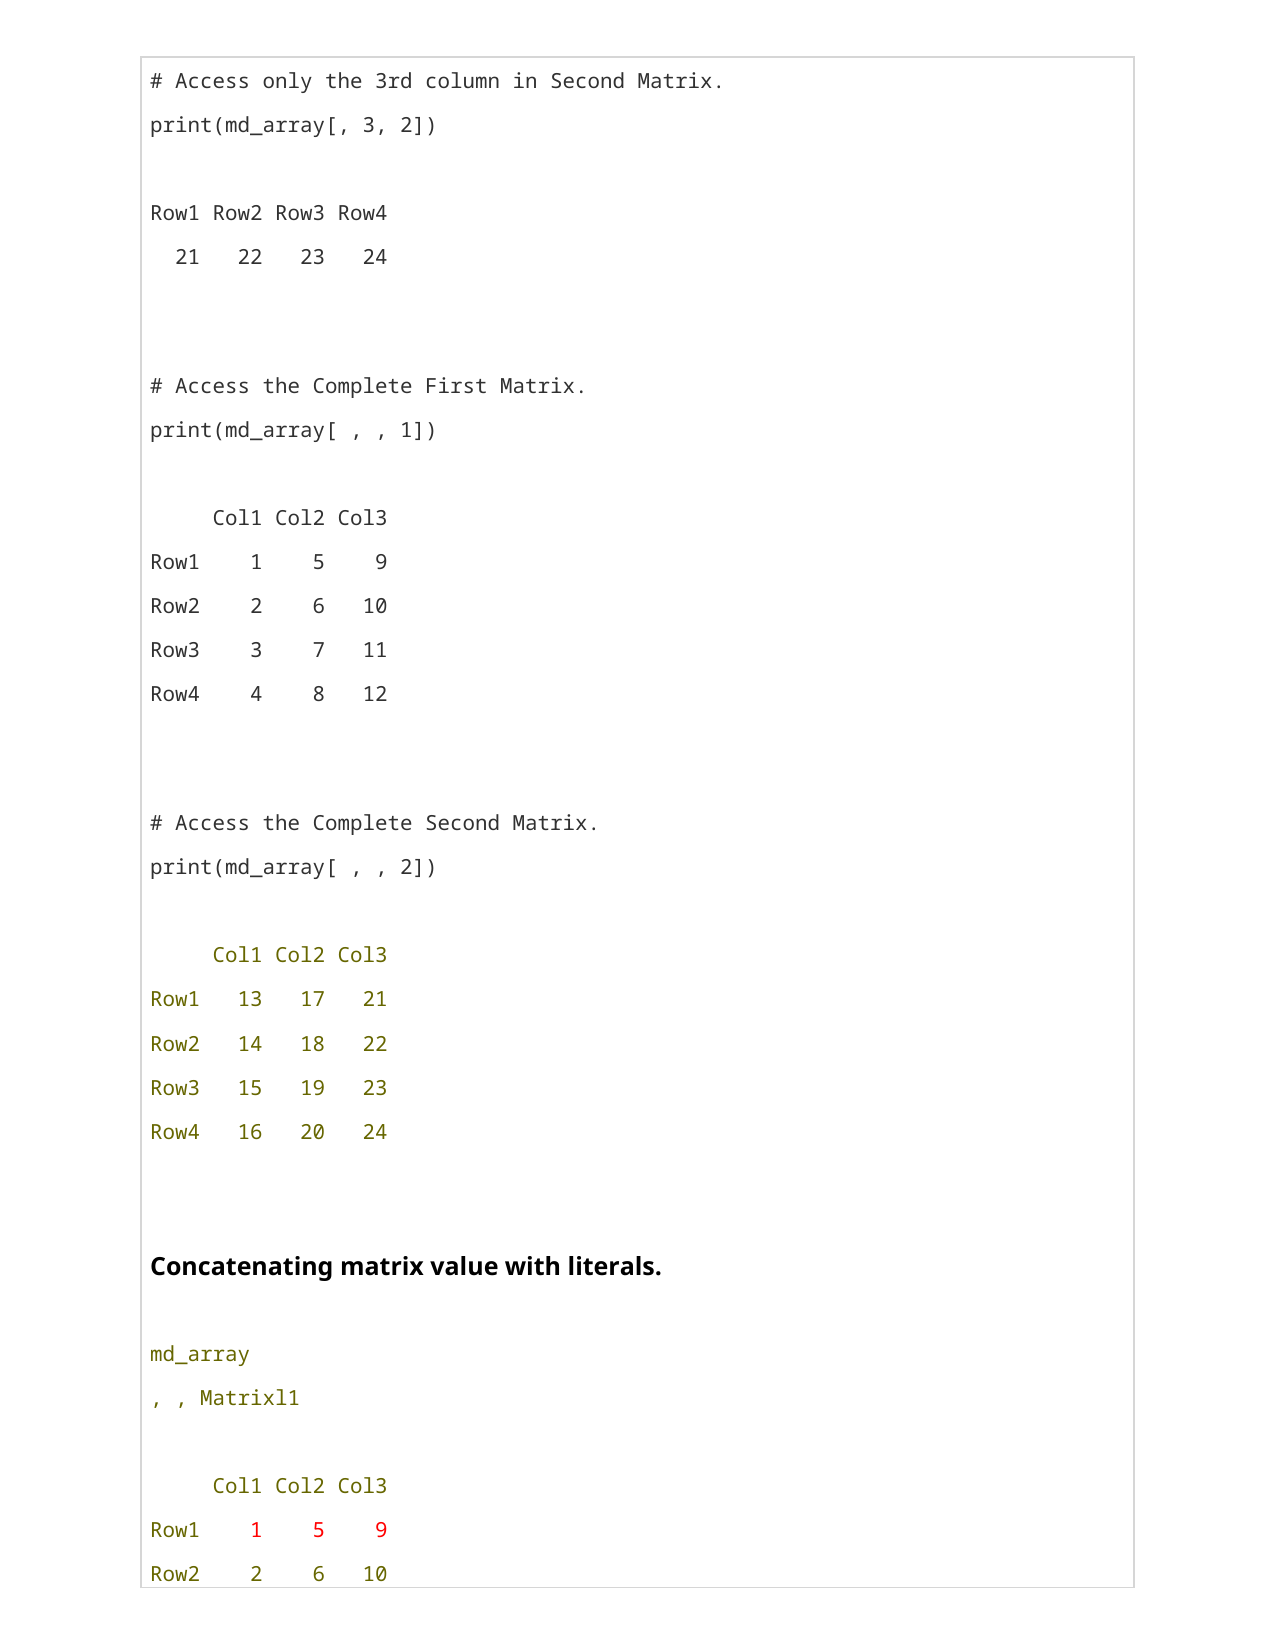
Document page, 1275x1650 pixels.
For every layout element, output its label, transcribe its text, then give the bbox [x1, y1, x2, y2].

text Col1 Col2 Col3 [142, 493, 1133, 532]
text Row2 2 6 10 [142, 1550, 1133, 1587]
text print(md_array[ , , 1]) [142, 405, 1133, 444]
text Col1 Col2 Col3 [142, 931, 1133, 969]
text Row3 3 7 11 [142, 626, 1133, 664]
text md_array [142, 1329, 1133, 1368]
text # Access the Complete First Matrix. [142, 361, 1133, 399]
text Row1 Row2 Row3 Row4 [142, 188, 1133, 227]
text 21 22 23 24 [142, 232, 1133, 271]
text Row3 15 19 23 [142, 1063, 1133, 1101]
text Concatenating matrix value with literals. [142, 1239, 1133, 1283]
text # Access only the 3rd column in Second Matrix. [142, 58, 1133, 94]
text print(md_array[ , , 2]) [142, 842, 1133, 881]
text , , Matrixl1 [142, 1373, 1133, 1412]
text Row1 1 5 9 [142, 537, 1133, 576]
text # Access the Complete Second Matrix. [142, 798, 1133, 837]
text Col1 Col2 Col3 [142, 1462, 1133, 1500]
text Row1 1 5 9 [142, 1506, 1133, 1544]
text Row4 4 8 12 [142, 670, 1133, 708]
text Row2 2 6 10 [142, 582, 1133, 620]
text Row2 14 18 22 [142, 1019, 1133, 1057]
text Row4 16 20 24 [142, 1107, 1133, 1145]
text Row1 13 17 21 [142, 975, 1133, 1013]
text print(md_array[, 3, 2]) [142, 100, 1133, 139]
